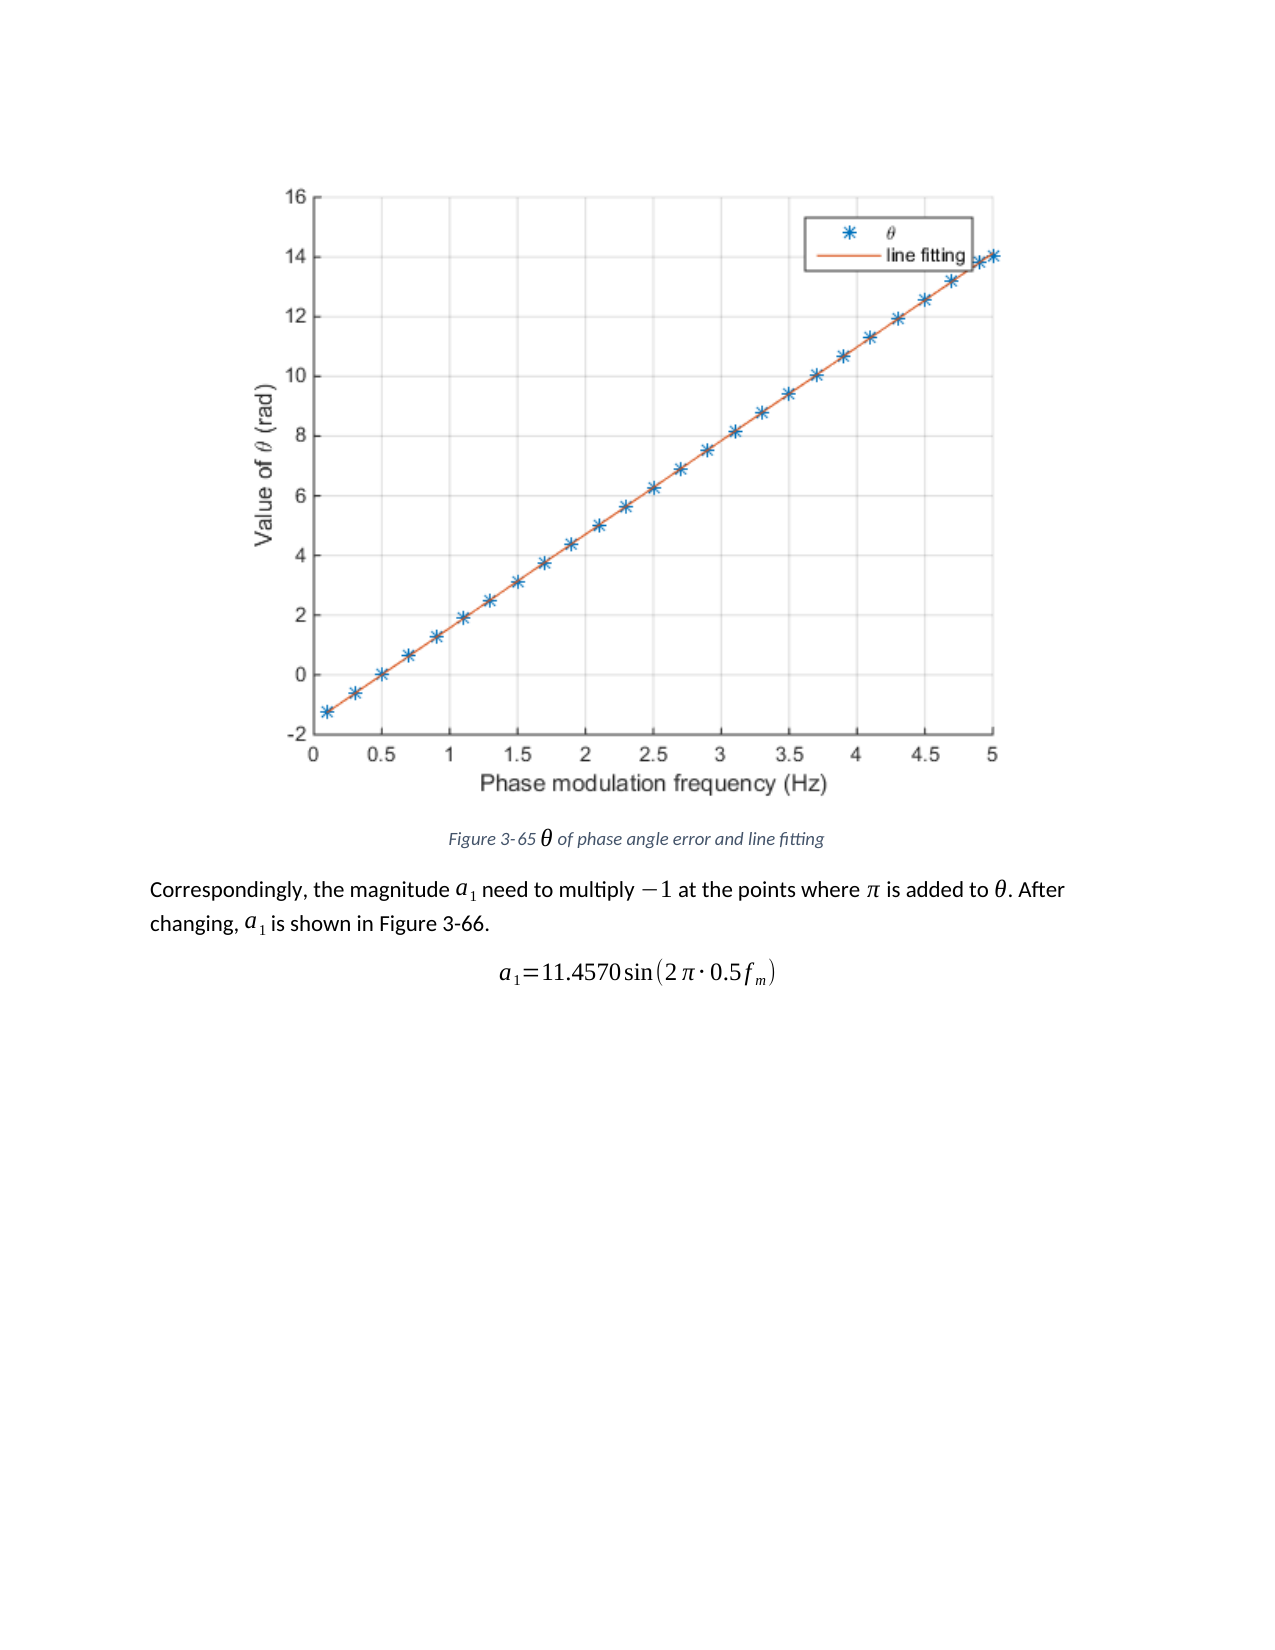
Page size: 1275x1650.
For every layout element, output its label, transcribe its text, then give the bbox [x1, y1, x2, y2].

picture [200, 150, 1075, 807]
